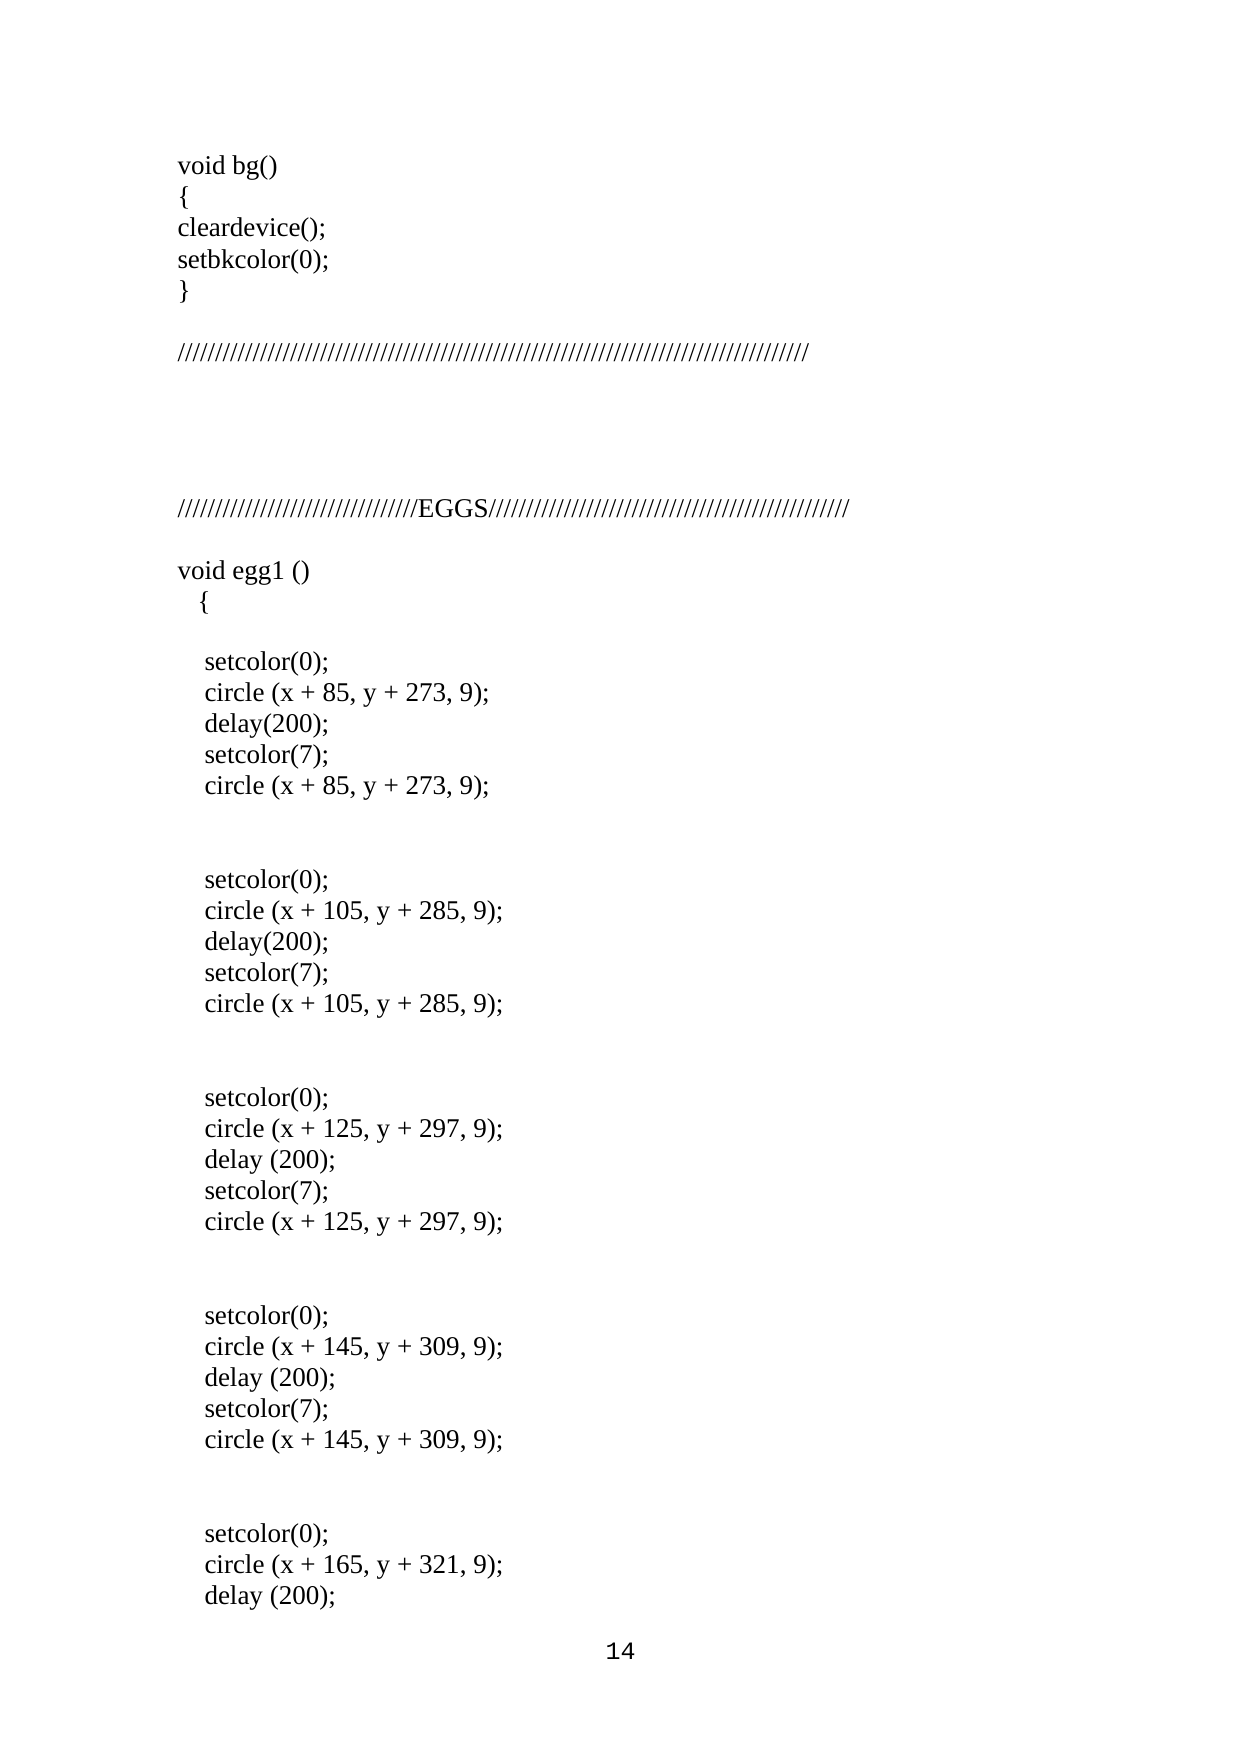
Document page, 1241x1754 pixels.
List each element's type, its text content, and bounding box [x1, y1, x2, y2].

text { [177, 585, 1181, 616]
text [177, 336, 1181, 367]
text setcolor(7); [177, 1174, 1181, 1205]
text circle (x + 165, y + 321, 9); [177, 1548, 1181, 1579]
text delay(200); [177, 925, 1181, 956]
text setcolor(7); [177, 738, 1181, 769]
text cleardevice(); [177, 212, 1181, 243]
text delay (200); [177, 1143, 1181, 1174]
text setcolor(0); [177, 1299, 1181, 1330]
text delay (200); [177, 1361, 1181, 1392]
text setcolor(0); [177, 645, 1181, 676]
text circle (x + 145, y + 309, 9); [177, 1330, 1181, 1361]
text } [177, 274, 1181, 305]
text circle (x + 85, y + 273, 9); [177, 676, 1181, 707]
text { [177, 180, 1181, 212]
text setcolor(7); [177, 1392, 1181, 1423]
text void bg() [177, 149, 1181, 180]
text circle (x + 85, y + 273, 9); [177, 769, 1181, 801]
text circle (x + 145, y + 309, 9); [177, 1423, 1181, 1454]
text circle (x + 125, y + 297, 9); [177, 1112, 1181, 1143]
text setbkcolor(0); [177, 243, 1181, 274]
text delay (200); [177, 1579, 1181, 1610]
text void egg1 () [177, 554, 1181, 585]
text setcolor(0); [177, 1081, 1181, 1112]
text setcolor(0); [177, 863, 1181, 894]
text delay(200); [177, 707, 1181, 738]
text ////////////////////////////////EGGS//////////////////////////////////////////////// [177, 492, 1181, 523]
text circle (x + 125, y + 297, 9); [177, 1205, 1181, 1237]
text setcolor(7); [177, 956, 1181, 987]
text setcolor(0); [177, 1517, 1181, 1548]
text circle (x + 105, y + 285, 9); [177, 894, 1181, 925]
text circle (x + 105, y + 285, 9); [177, 987, 1181, 1018]
